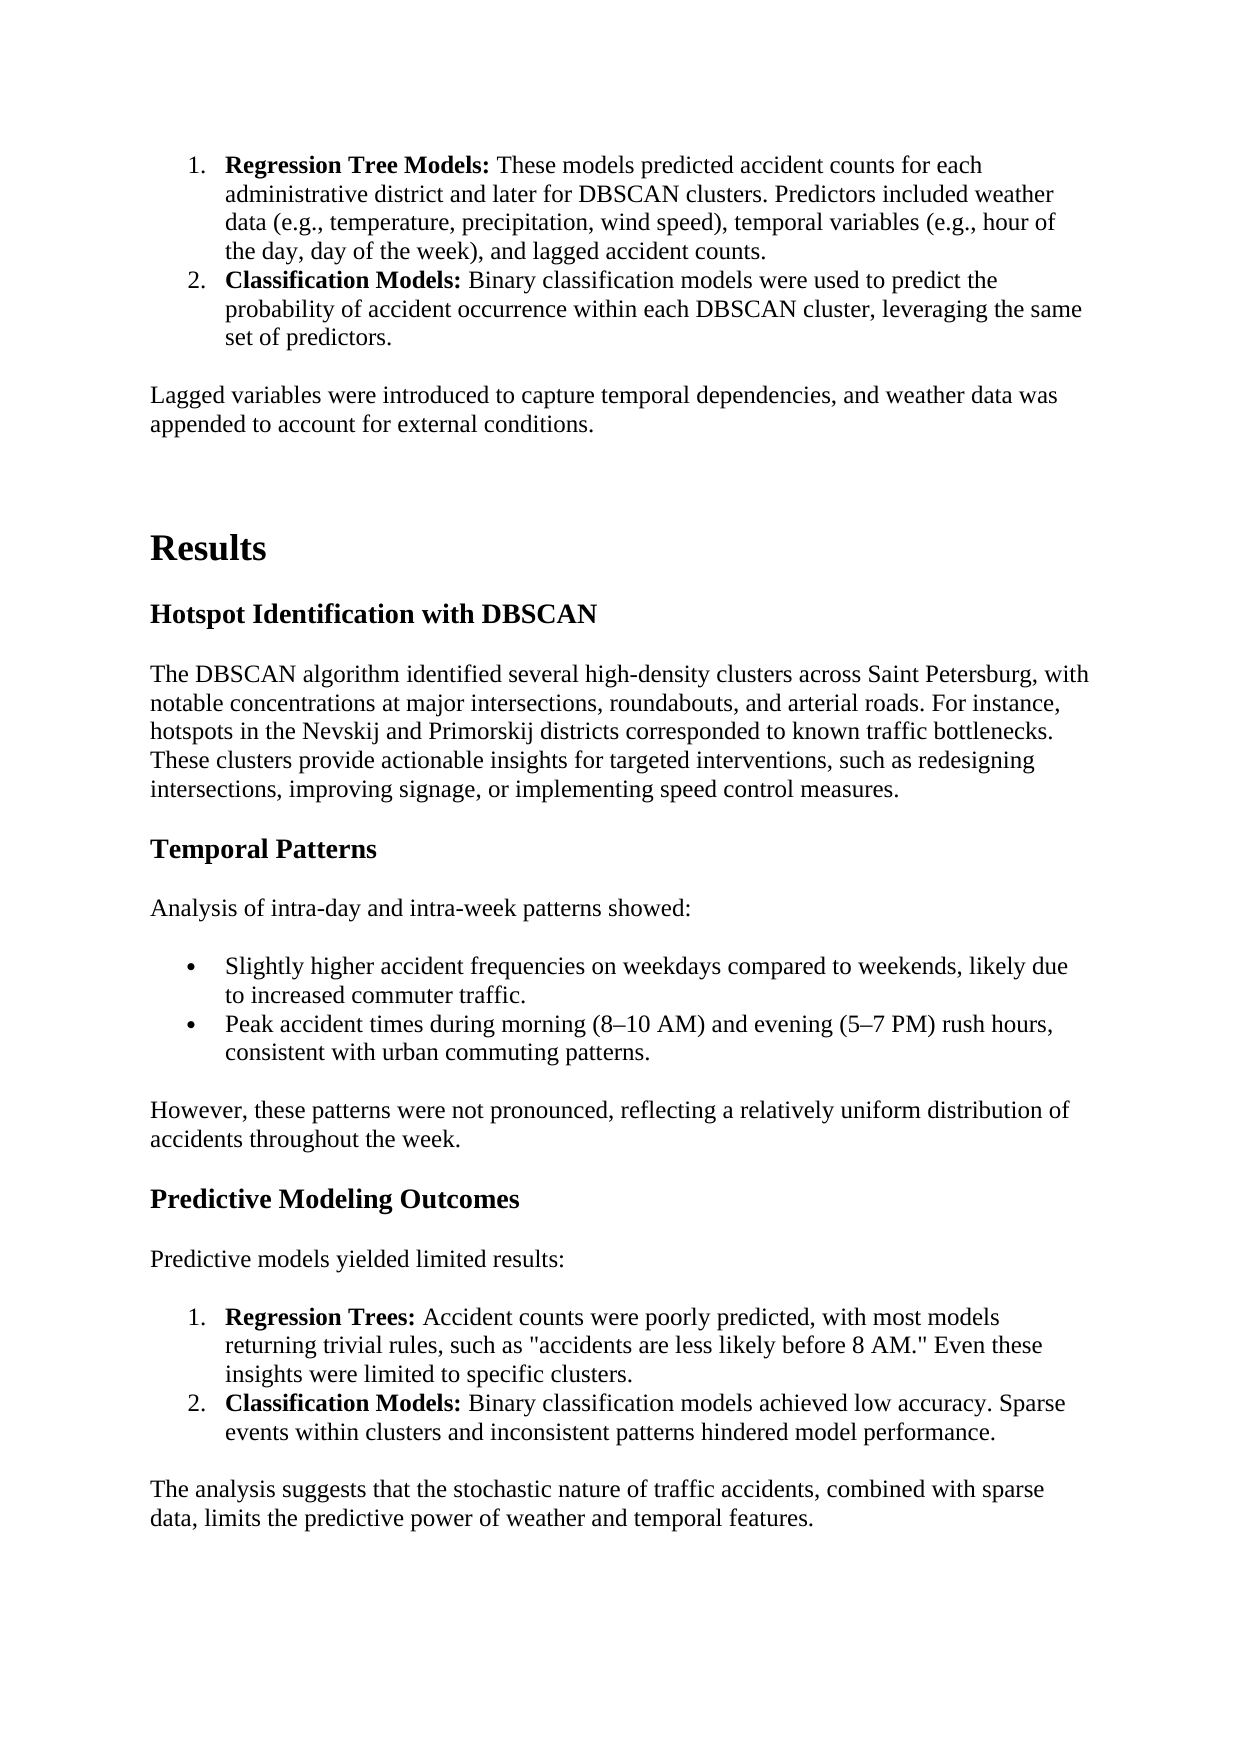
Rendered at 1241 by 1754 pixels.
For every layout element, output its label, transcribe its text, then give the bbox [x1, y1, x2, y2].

list Regression Tree Models: These models predicted accident counts for each administrative district and later for DBSCAN clusters. Predictors included weather data (e.g., temperature, precipitation, wind speed), temporal variables (e.g., hour of the day, day of the week), and lagged accident counts. [187, 150, 1090, 265]
list Classification Models: Binary classification models were used to predict the probability of accident occurrence within each DBSCAN cluster, leveraging the same set of predictors. [187, 265, 1090, 351]
text Temporal Patterns [150, 832, 1090, 864]
text Analysis of intra-day and intra-week patterns showed: [150, 893, 1090, 922]
text However, these patterns were not pronounced, reflecting a relatively uniform distribution of accidents throughout the week. [150, 1095, 1090, 1153]
text Predictive models yielded limited results: [150, 1244, 1090, 1272]
list Classification Models: Binary classification models achieved low accuracy. Sparse events within clusters and inconsistent patterns hindered model performance. [187, 1388, 1090, 1445]
text The analysis suggests that the stochastic nature of traffic accidents, combined with sparse data, limits the predictive power of weather and temporal features. [150, 1474, 1090, 1532]
list Peak accident times during morning (8–10 AM) and evening (5–7 PM) rush hours, consistent with urban commuting patterns. [187, 1009, 1090, 1066]
list Regression Trees: Accident counts were poorly predicted, with most models returning trivial rules, such as "accidents are less likely before 8 AM." Even these insights were limited to specific clusters. [187, 1302, 1090, 1388]
text Hotspot Identification with DBSCAN [150, 597, 1090, 630]
text Lagged variables were introduced to capture temporal dependencies, and weather data was appended to account for external conditions. [150, 380, 1090, 438]
text Predictive Modeling Outcomes [150, 1182, 1090, 1214]
text Results [150, 525, 1090, 568]
list Slightly higher accident frequencies on weekdays compared to weekends, likely due to increased commuter traffic. [187, 951, 1090, 1009]
text The DBSCAN algorithm identified several high-density clusters across Saint Petersburg, with notable concentrations at major intersections, roundabouts, and arterial roads. For instance, hotspots in the Nevskij and Primorskij districts corresponded to known traffic bottlenecks. These clusters provide actionable insights for targeted interventions, such as redesigning intersections, improving signage, or implementing speed control measures. [150, 659, 1090, 803]
